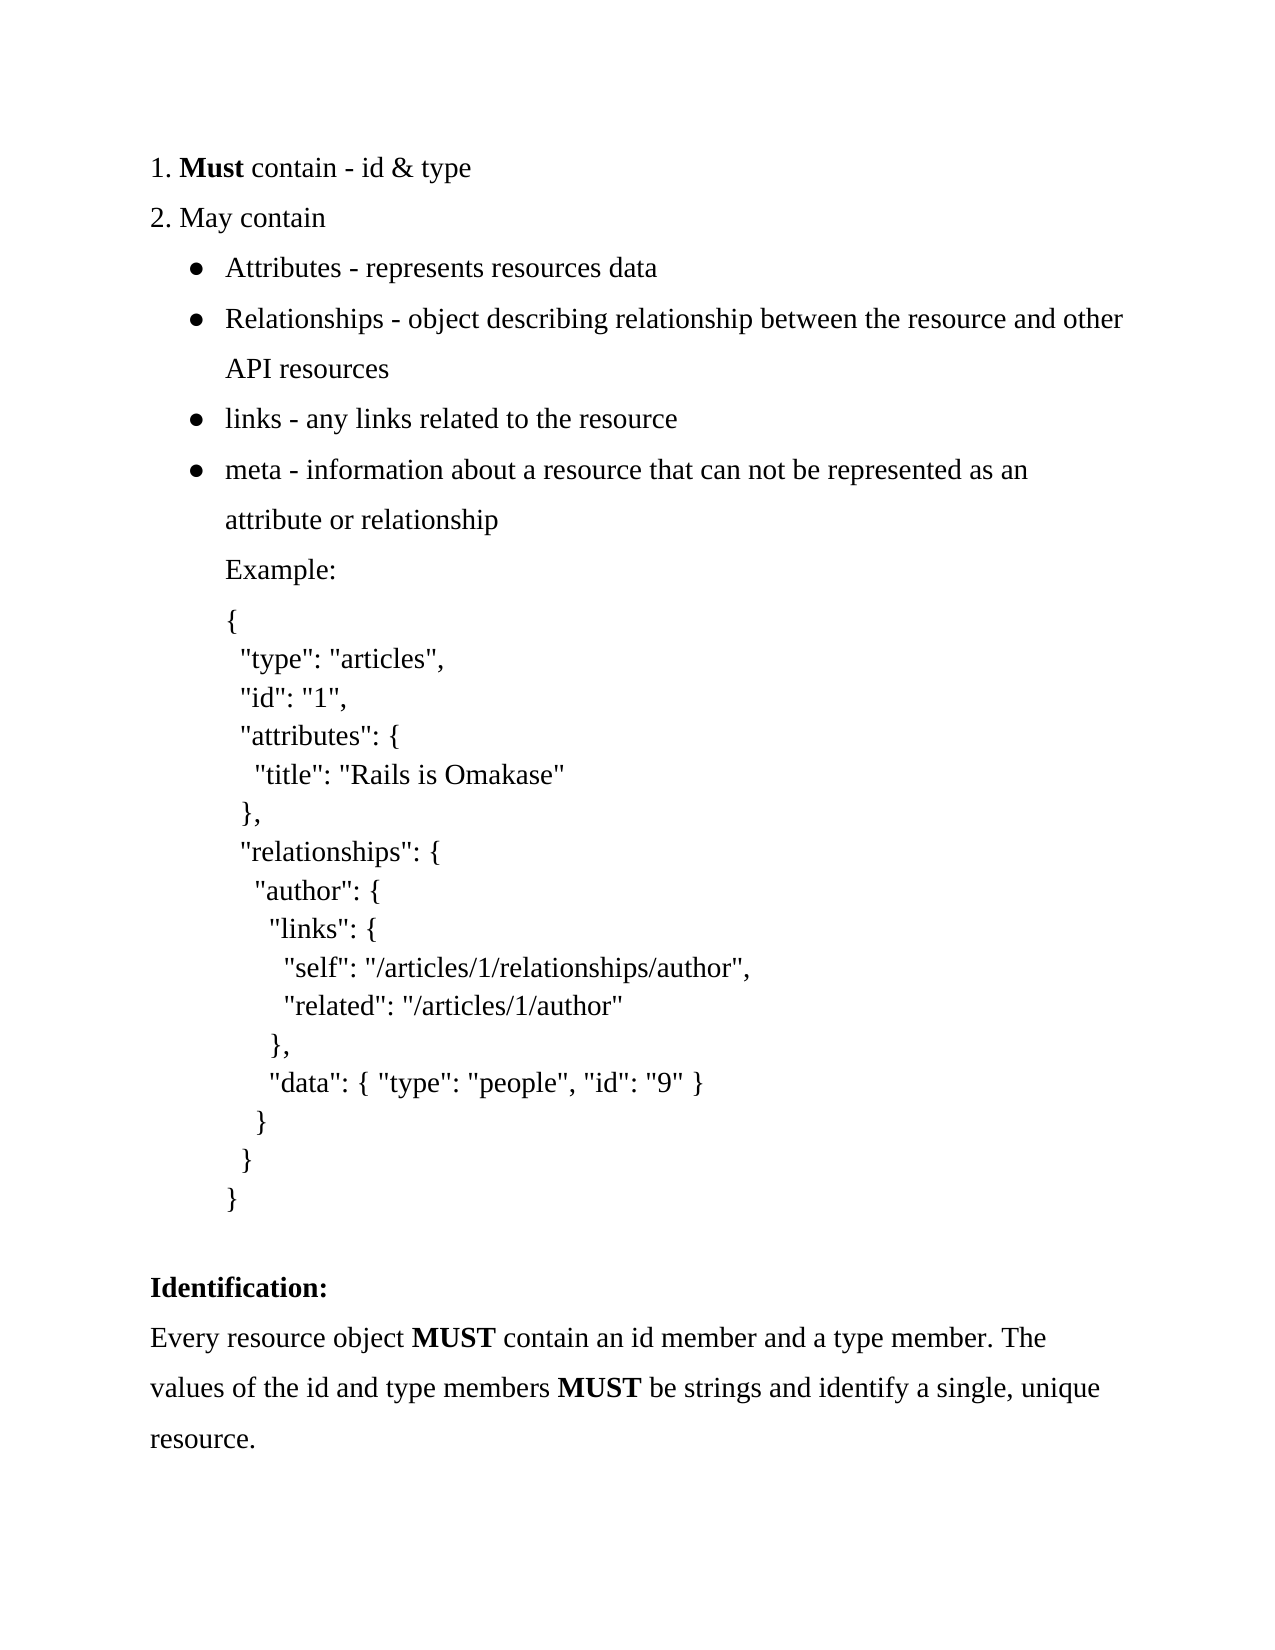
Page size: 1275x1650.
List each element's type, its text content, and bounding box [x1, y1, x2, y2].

text Every resource object MUST contain an id member and a type member. The values of the id and type members MUST be strings and identify a single, unique resource. [150, 1320, 1125, 1454]
text "type": "articles", [225, 641, 1125, 675]
text }, [225, 1027, 1125, 1060]
text Identification: [150, 1270, 1125, 1303]
text } [225, 1104, 1125, 1137]
list links - any links related to the resource [187, 402, 1125, 435]
text Example: [150, 552, 1125, 586]
text "author": { [225, 873, 1125, 906]
text "attributes": { [225, 718, 1125, 752]
text } [225, 1181, 1125, 1214]
text "self": "/articles/1/relationships/author", [225, 950, 1125, 983]
text "related": "/articles/1/author" [225, 988, 1125, 1022]
list meta - information about a resource that can not be represented as an attribute or relationship [187, 452, 1125, 536]
text "relationships": { [225, 834, 1125, 868]
text "links": { [225, 911, 1125, 945]
text { [225, 603, 1125, 636]
text 1. Must contain - id & type [150, 150, 1125, 183]
list Attributes - represents resources data [187, 251, 1125, 284]
text 2. May contain [150, 200, 1125, 234]
text "id": "1", [225, 680, 1125, 713]
text } [225, 1142, 1125, 1176]
text "title": "Rails is Omakase" [225, 757, 1125, 791]
text "data": { "type": "people", "id": "9" } [225, 1065, 1125, 1099]
list Relationships - object describing relationship between the resource and other API resources [187, 301, 1125, 385]
text }, [225, 796, 1125, 829]
